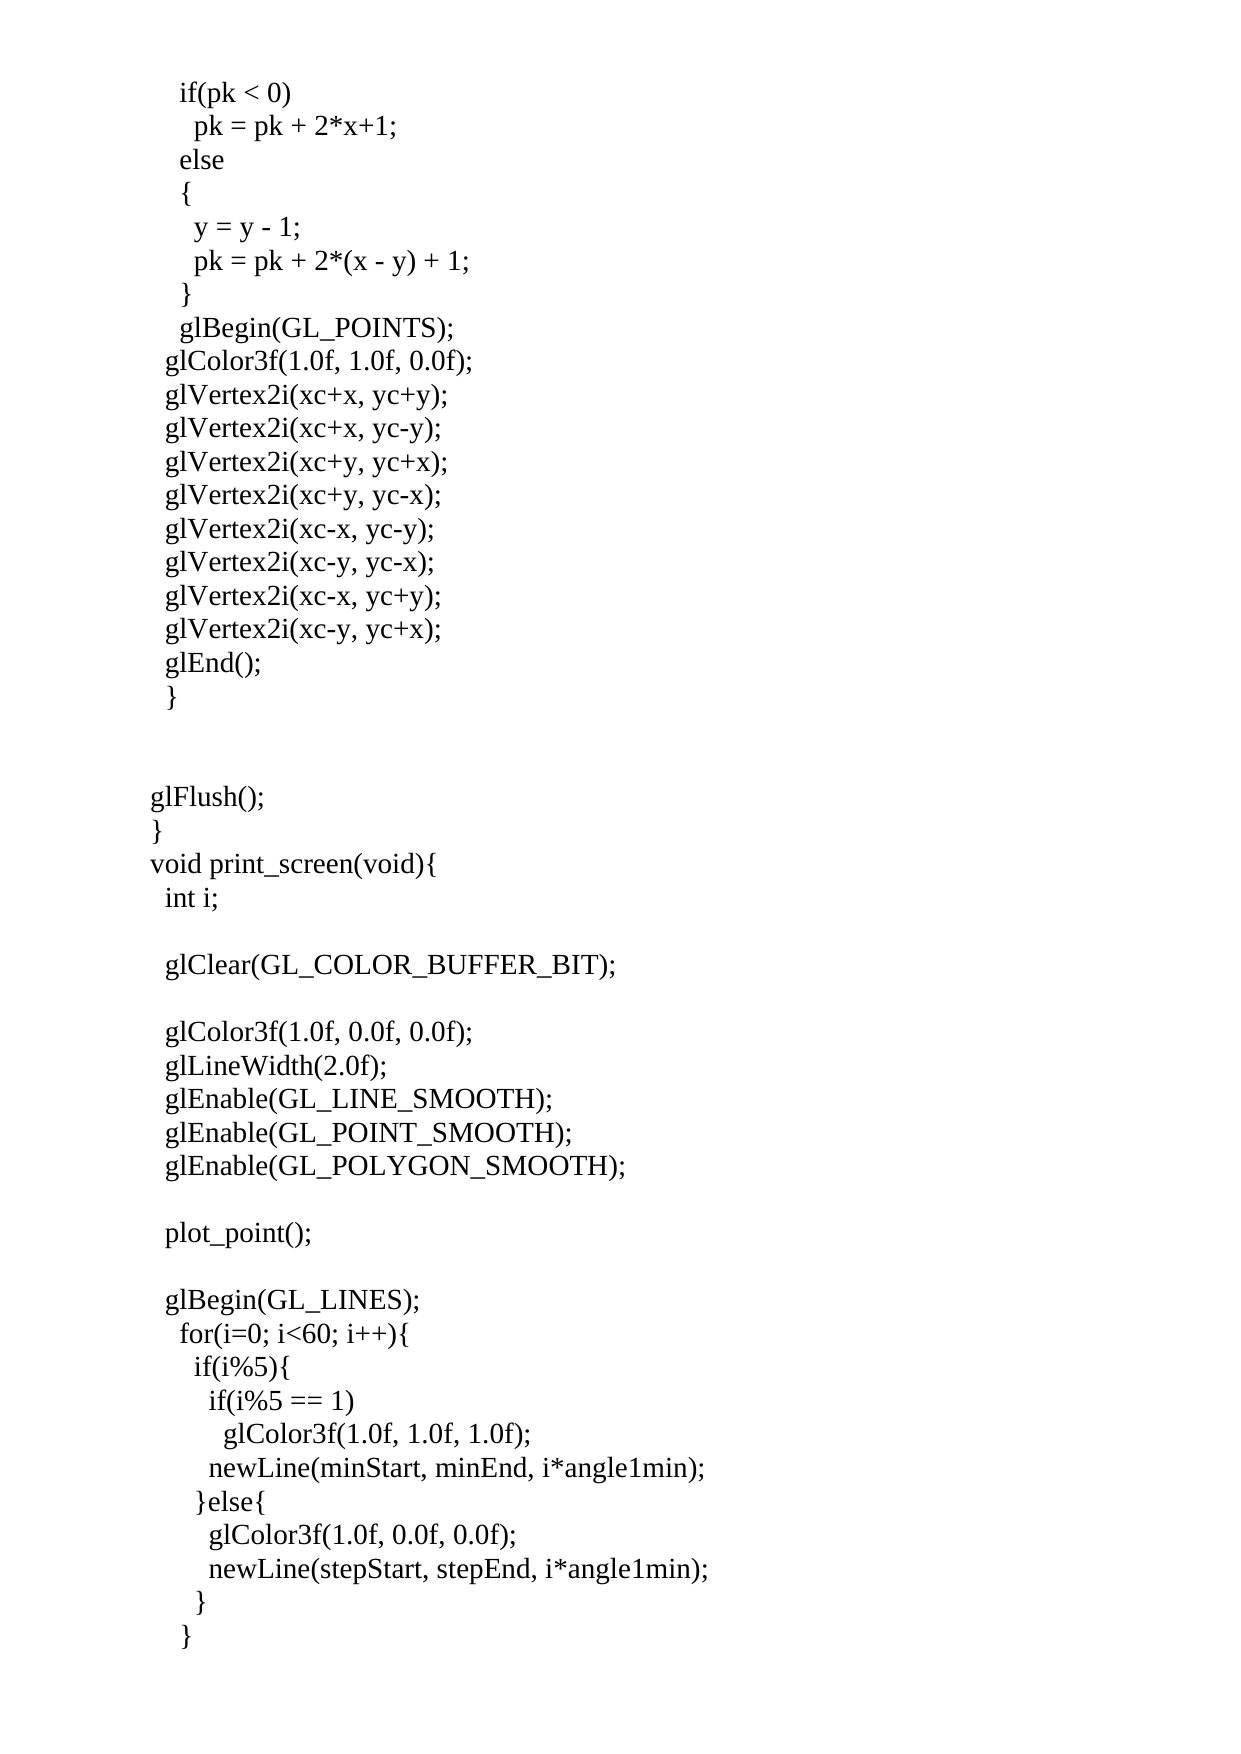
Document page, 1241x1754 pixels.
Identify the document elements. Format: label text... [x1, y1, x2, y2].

list glVertex2i(xc+x, yc-y); [150, 410, 1165, 444]
list { [150, 176, 1165, 209]
list glVertex2i(xc+y, yc+x); [150, 444, 1165, 477]
list glVertex2i(xc-y, yc-x); [150, 544, 1165, 578]
list pk = pk + 2*x+1; [150, 108, 1165, 142]
list } [150, 679, 1165, 712]
list glVertex2i(xc+y, yc-x); [150, 477, 1165, 511]
list y = y - 1; [150, 209, 1165, 243]
list } [150, 1584, 1165, 1618]
list glEnd(); [150, 645, 1165, 679]
list glColor3f(1.0f, 1.0f, 1.0f); [150, 1417, 1165, 1450]
list else [150, 142, 1165, 176]
list glEnable(GL_POINT_SMOOTH); [150, 1115, 1165, 1148]
list } [150, 1618, 1165, 1651]
list newLine(stepStart, stepEnd, i*angle1min); [150, 1551, 1165, 1584]
list int i; [150, 880, 1165, 913]
list glVertex2i(xc-x, yc+y); [150, 578, 1165, 612]
list glColor3f(1.0f, 0.0f, 0.0f); [150, 1517, 1165, 1551]
list newLine(minStart, minEnd, i*angle1min); [150, 1450, 1165, 1484]
list } [150, 813, 1165, 846]
list glVertex2i(xc+x, yc+y); [150, 377, 1165, 410]
list void print_screen(void){ [150, 846, 1165, 880]
list plot_point(); [150, 1215, 1165, 1249]
list glLineWidth(2.0f); [150, 1048, 1165, 1081]
list glBegin(GL_POINTS); [150, 310, 1165, 343]
list glColor3f(1.0f, 1.0f, 0.0f); [150, 343, 1165, 377]
list glColor3f(1.0f, 0.0f, 0.0f); [150, 1014, 1165, 1048]
list glVertex2i(xc-y, yc+x); [150, 612, 1165, 645]
list }else{ [150, 1484, 1165, 1517]
list if(i%5){ [150, 1349, 1165, 1383]
list glEnable(GL_LINE_SMOOTH); [150, 1081, 1165, 1115]
list pk = pk + 2*(x - y) + 1; [150, 243, 1165, 276]
list glFlush(); [150, 779, 1165, 813]
list } [150, 276, 1165, 310]
list glBegin(GL_LINES); [150, 1282, 1165, 1316]
list if(i%5 == 1) [150, 1383, 1165, 1417]
list glVertex2i(xc-x, yc-y); [150, 511, 1165, 544]
list for(i=0; i<60; i++){ [150, 1316, 1165, 1349]
list if(pk < 0) [150, 75, 1165, 108]
list glEnable(GL_POLYGON_SMOOTH); [150, 1148, 1165, 1182]
list glClear(GL_COLOR_BUFFER_BIT); [150, 947, 1165, 981]
